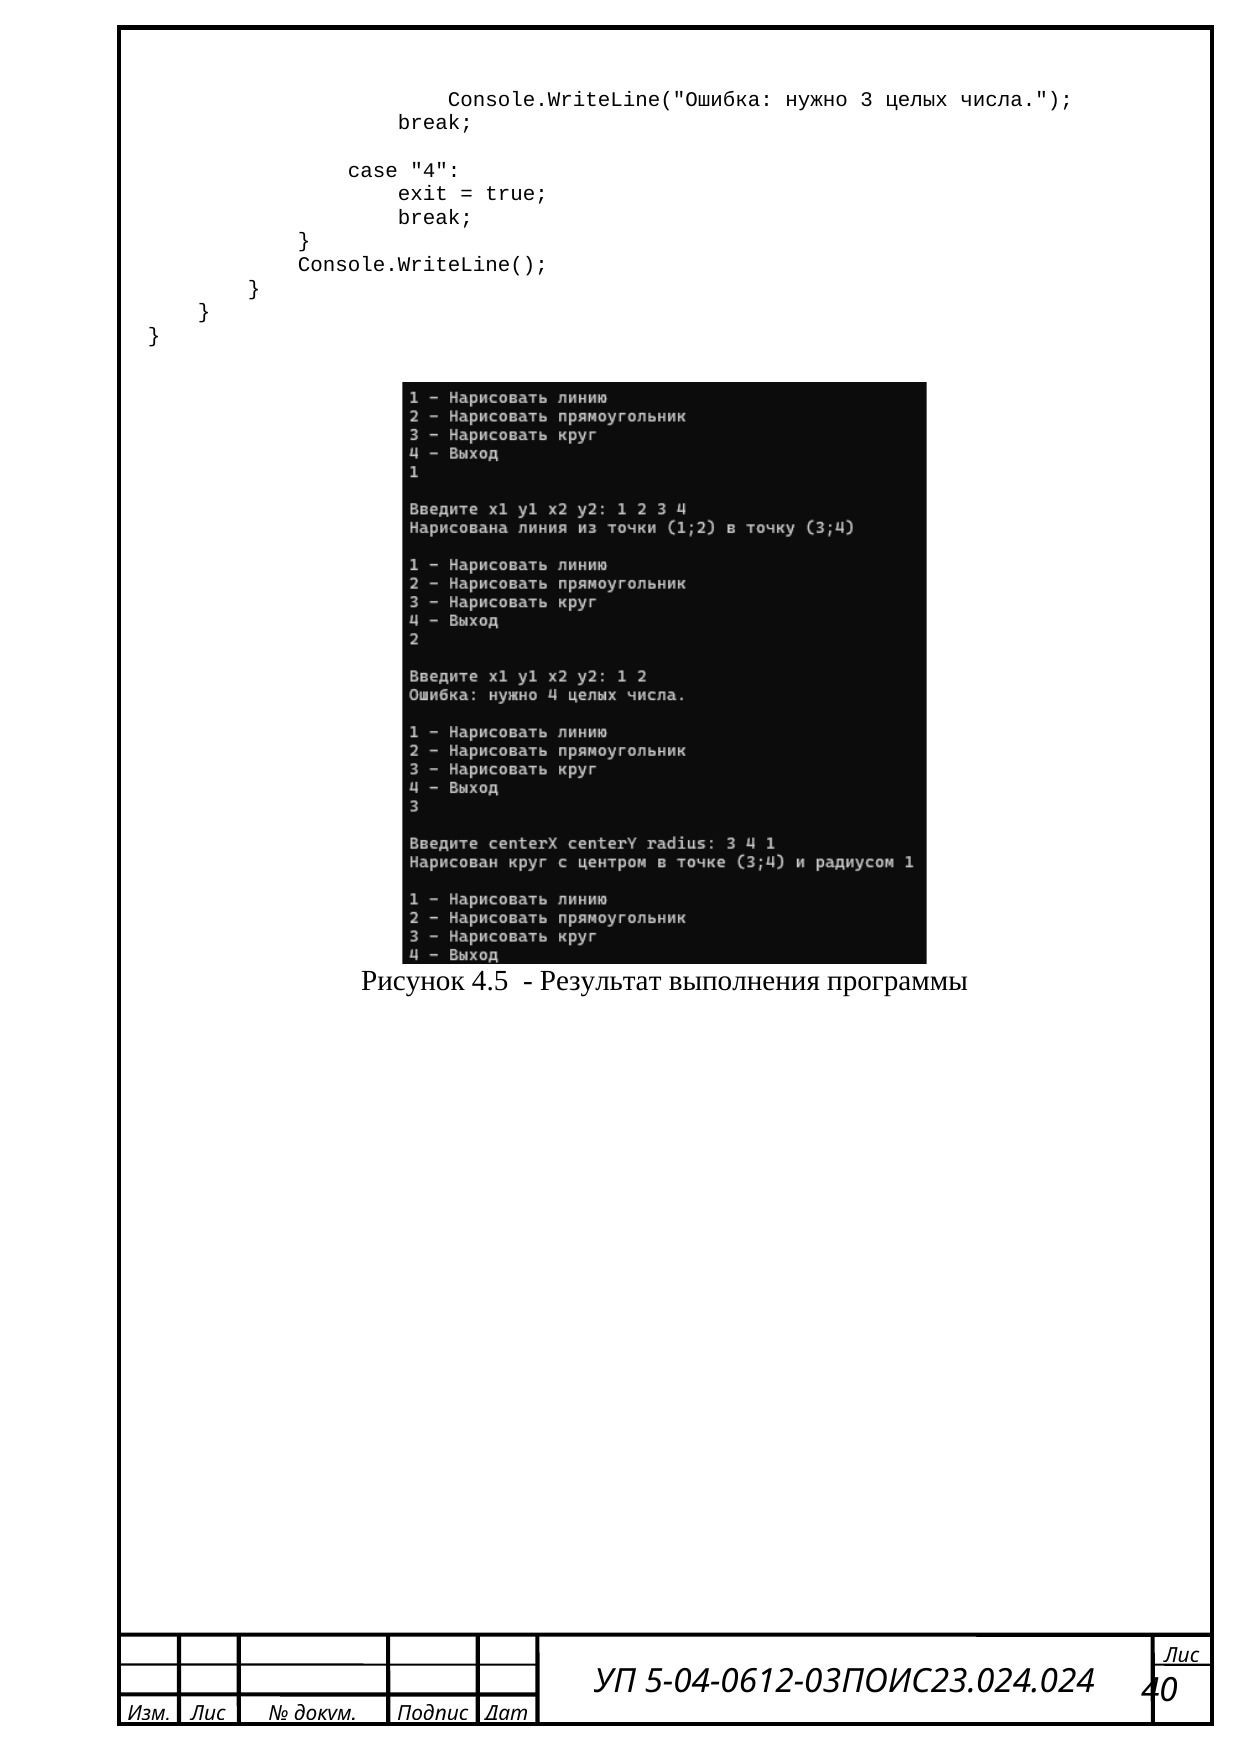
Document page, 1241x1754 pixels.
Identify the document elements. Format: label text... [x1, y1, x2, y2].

text Console.WriteLine(); [148, 254, 1181, 278]
text } [148, 325, 1181, 349]
text exit = true; [148, 183, 1181, 207]
text } [148, 278, 1181, 301]
picture [402, 382, 927, 964]
text break; [148, 112, 1181, 136]
text break; [148, 207, 1181, 231]
text case "4": [148, 159, 1181, 183]
text Console.WriteLine("Ошибка: нужно 3 целых числа."); [148, 89, 1181, 112]
text } [148, 231, 1181, 254]
text } [148, 301, 1181, 325]
